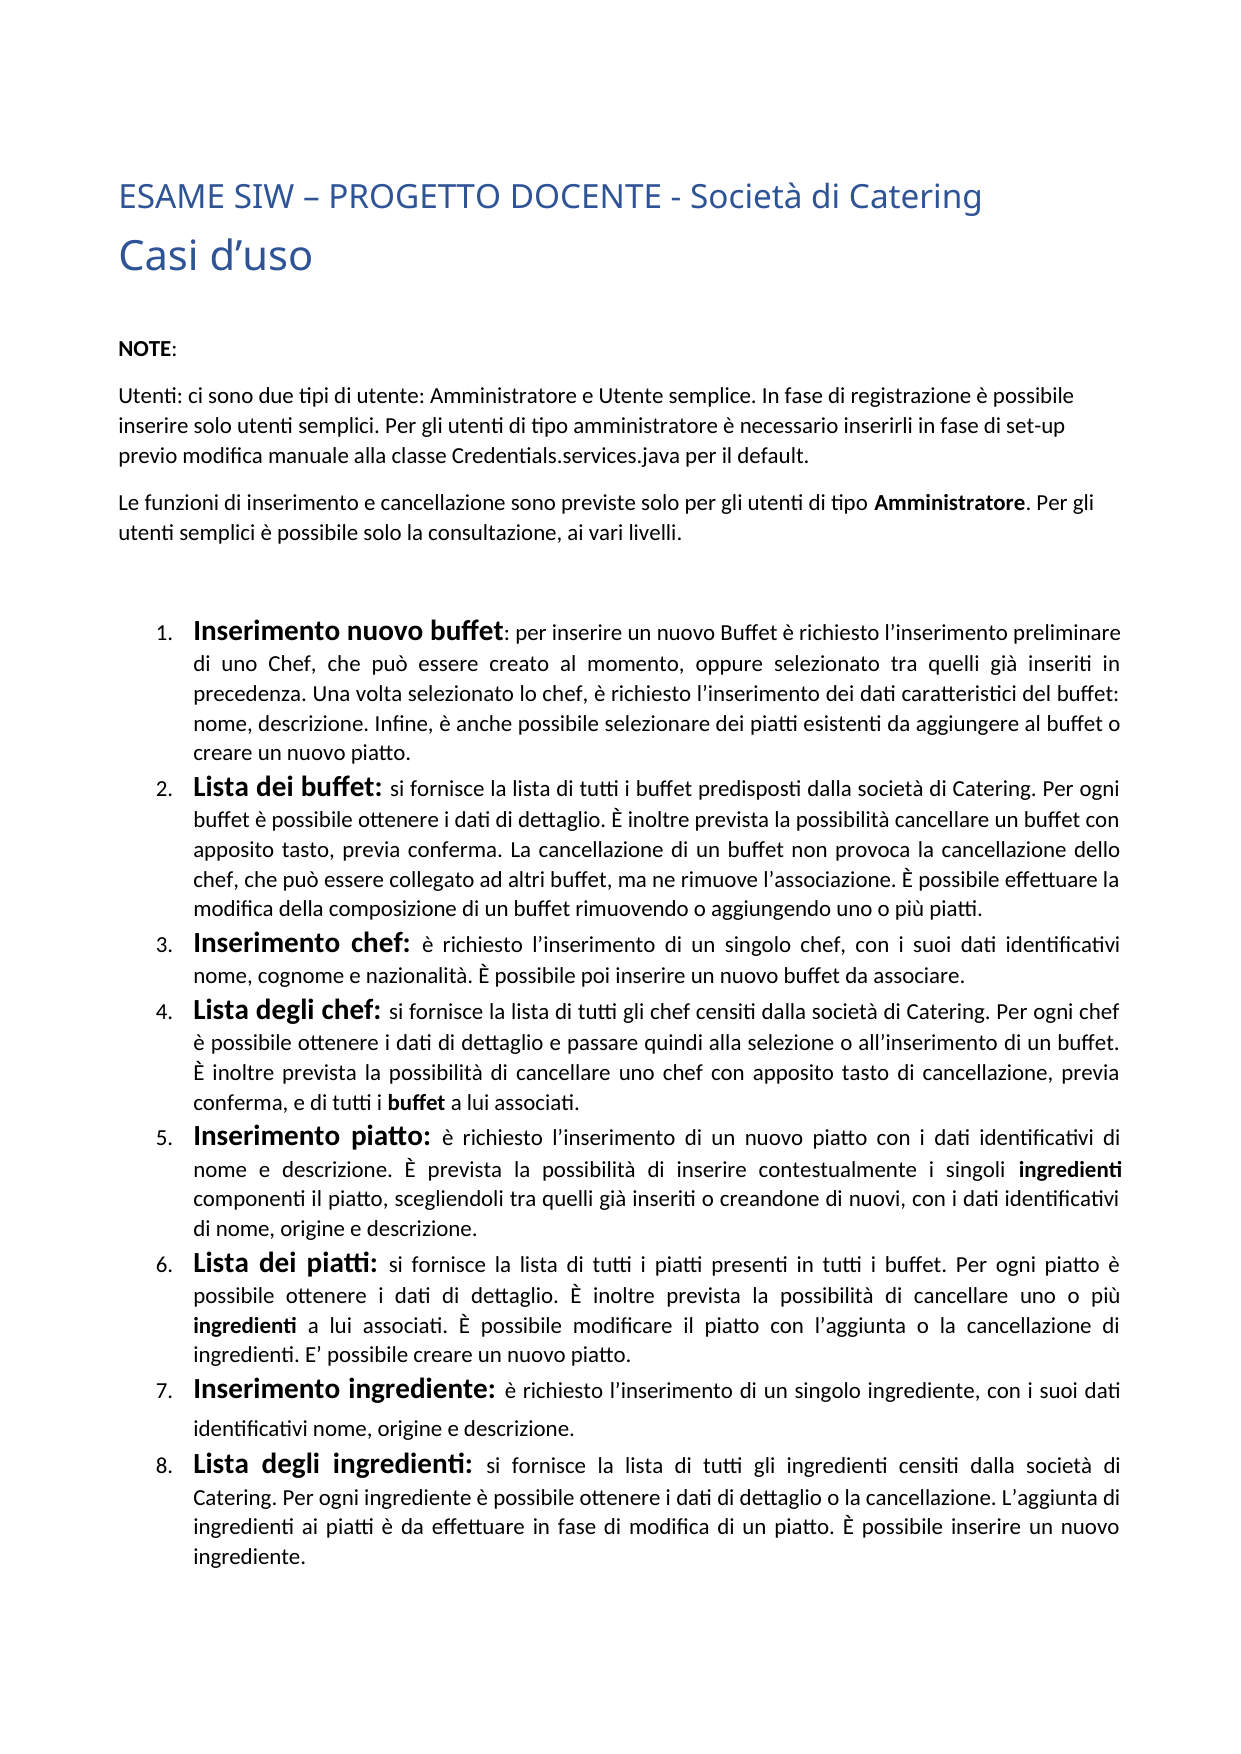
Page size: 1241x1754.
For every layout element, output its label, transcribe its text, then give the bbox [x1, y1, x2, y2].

list Lista degli ingredienti: si fornisce la lista di tutti gli ingredienti censiti dalla società di Catering. Per ogni ingrediente è possibile ottenere i dati di dettaglio o la cancellazione. L’aggiunta di ingredienti ai piatti è da effettuare in fase di modifica di un piatto. È possibile inserire un nuovo ingrediente. [156, 1446, 1122, 1570]
text NOTE: [118, 334, 1122, 362]
list Lista dei buffet: si fornisce la lista di tutti i buffet predisposti dalla società di Catering. Per ogni buffet è possibile ottenere i dati di dettaglio. È inoltre prevista la possibilità cancellare un buffet con apposito tasto, previa conferma. La cancellazione di un buffet non provoca la cancellazione dello chef, che può essere collegato ad altri buffet, ma ne rimuove l’associazione. È possibile effettuare la modifica della composizione di un buffet rimuovendo o aggiungendo uno o più piatti. [156, 768, 1122, 922]
list Lista degli chef: si fornisce la lista di tutti gli chef censiti dalla società di Catering. Per ogni chef è possibile ottenere i dati di dettaglio e passare quindi alla selezione o all’inserimento di un buffet. È inoltre prevista la possibilità di cancellare uno chef con apposito tasto di cancellazione, previa conferma, e di tutti i buffet a lui associati. [156, 991, 1122, 1116]
list Lista dei piatti: si fornisce la lista di tutti i piatti presenti in tutti i buffet. Per ogni piatto è possibile ottenere i dati di dettaglio. È inoltre prevista la possibilità di cancellare uno o più ingredienti a lui associati. È possibile modificare il piatto con l’aggiunta o la cancellazione di ingredienti. E’ possibile creare un nuovo piatto. [156, 1244, 1122, 1368]
text Utenti: ci sono due tipi di utente: Amministratore e Utente semplice. In fase di registrazione è possibile inserire solo utenti semplici. Per gli utenti di tipo amministratore è necessario inserirli in fase di set-up previo modifica manuale alla classe Credentials.services.java per il default. [118, 381, 1122, 469]
subtitle ESAME SIW – PROGETTO DOCENTE - Società di Catering [118, 173, 1122, 218]
subtitle Casi d’uso [118, 226, 1122, 282]
text Le funzioni di inserimento e cancellazione sono previste solo per gli utenti di tipo Amministratore. Per gli utenti semplici è possibile solo la consultazione, ai vari livelli. [118, 488, 1122, 546]
list Inserimento nuovo buffet: per inserire un nuovo Buffet è richiesto l’inserimento preliminare di uno Chef, che può essere creato al momento, oppure selezionato tra quelli già inseriti in precedenza. Una volta selezionato lo chef, è richiesto l’inserimento dei dati caratteristici del buffet: nome, descrizione. Infine, è anche possibile selezionare dei piatti esistenti da aggiungere al buffet o creare un nuovo piatto. [156, 612, 1122, 766]
list Inserimento chef: è richiesto l’inserimento di un singolo chef, con i suoi dati identificativi nome, cognome e nazionalità. È possibile poi inserire un nuovo buffet da associare. [156, 924, 1122, 989]
list Inserimento piatto: è richiesto l’inserimento di un nuovo piatto con i dati identificativi di nome e descrizione. È prevista la possibilità di inserire contestualmente i singoli ingredienti componenti il piatto, scegliendoli tra quelli già inseriti o creandone di nuovi, con i dati identificativi di nome, origine e descrizione. [156, 1117, 1122, 1242]
list Inserimento ingrediente: è richiesto l’inserimento di un singolo ingrediente, con i suoi dati identificativi nome, origine e descrizione. [156, 1370, 1122, 1443]
